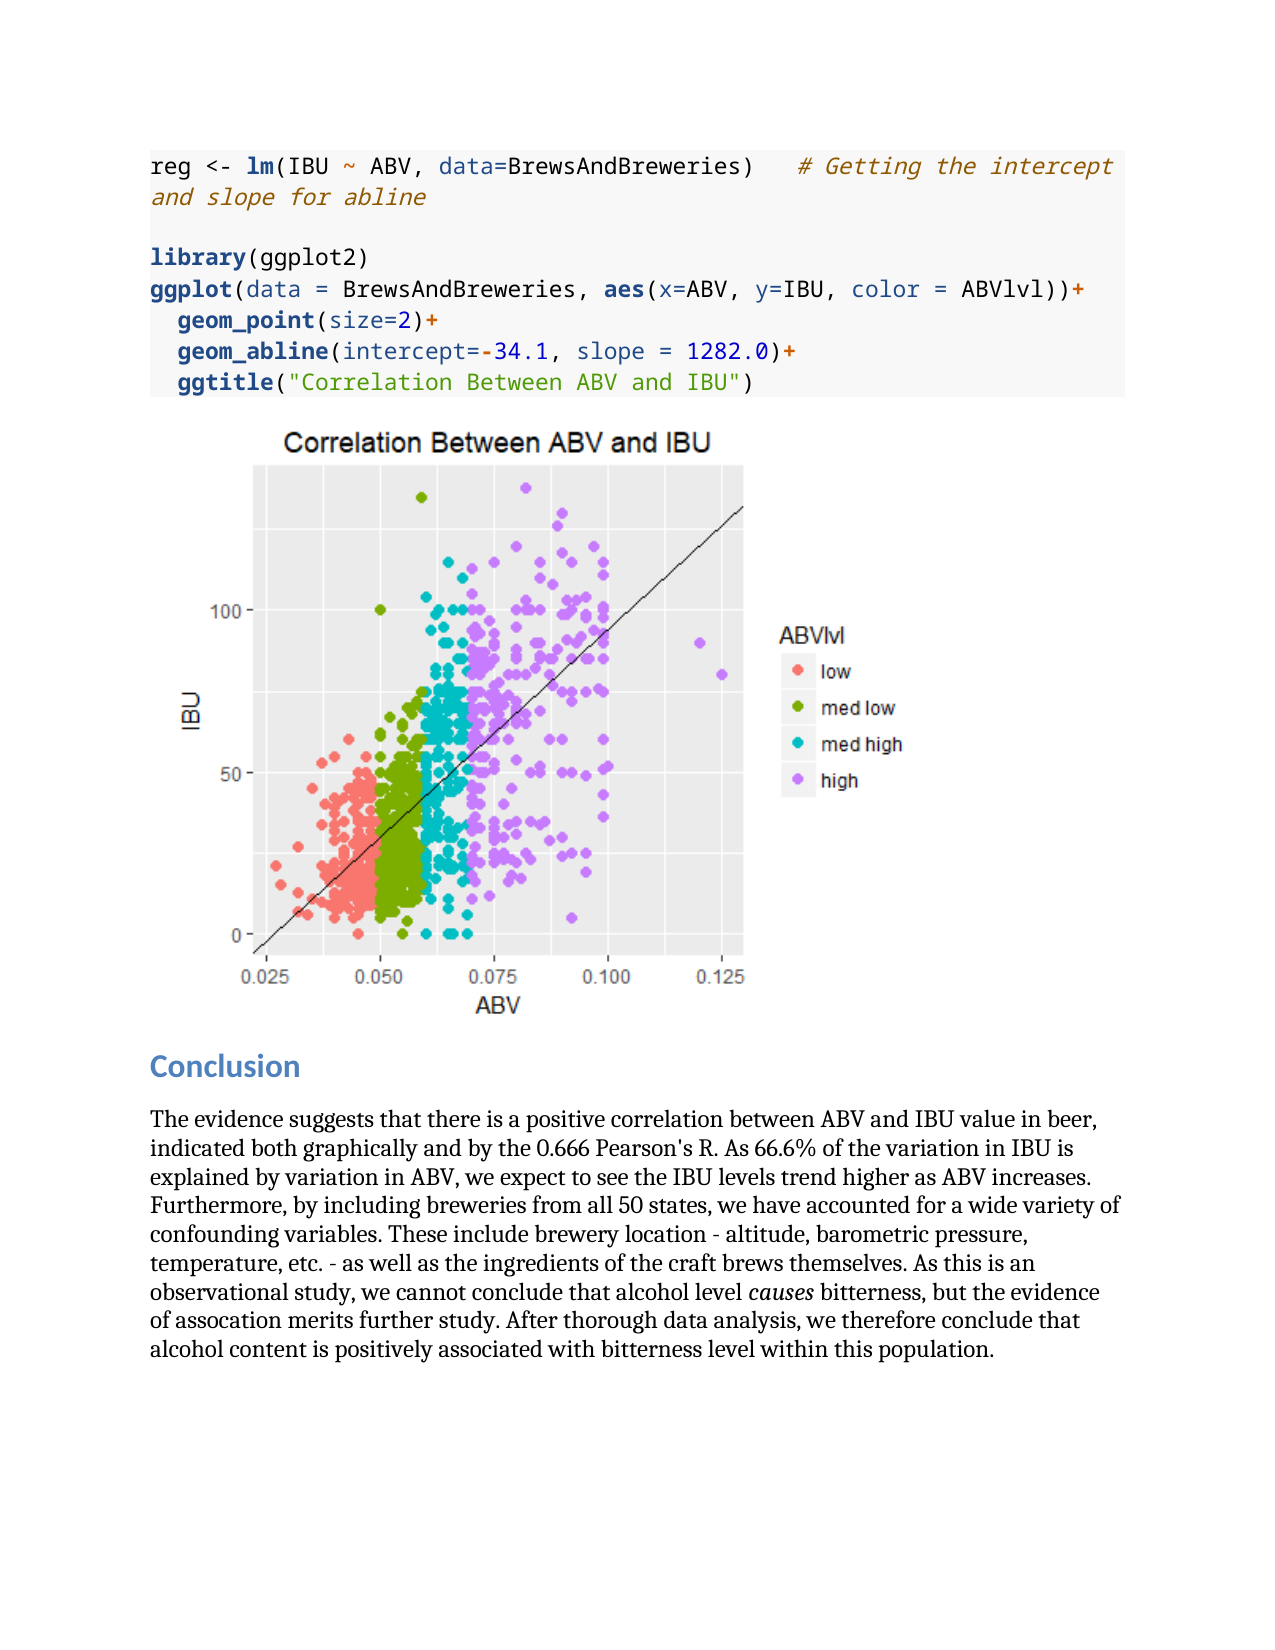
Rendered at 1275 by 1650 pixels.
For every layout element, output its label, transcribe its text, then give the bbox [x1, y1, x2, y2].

subtitle Conclusion [150, 1046, 1125, 1086]
text The evidence suggests that there is a positive correlation between ABV and IBU value in beer, indicated both graphically and by the 0.666 Pearson's R. As 66.6% of the variation in IBU is explained by variation in ABV, we expect to see the IBU levels trend higher as ABV increases. Furthermore, by including breweries from all 50 states, we have accounted for a wide variety of confounding variables. These include brewery location - altitude, barometric pressure, temperature, etc. - as well as the ingredients of the craft brews themselves. As this is an observational study, we cannot conclude that alcohol level causes bitterness, but the evidence of assocation merits further study. After thorough data analysis, we therefore conclude that alcohol content is positively associated with bitterness level within this population. [150, 1105, 1125, 1364]
text reg <- lm(IBU ~ ABV, data=BrewsAndBreweries) # Getting the intercept and slope for abline library(ggplot2) ggplot(data = BrewsAndBreweries, aes(x=ABV, y=IBU, color = ABVlvl))+ geom_point(size=2)+ geom_abline(intercept=-34.1, slope = 1282.0)+ ggtitle("Correlation Between ABV and IBU") [150, 150, 1125, 397]
picture [168, 418, 927, 1025]
